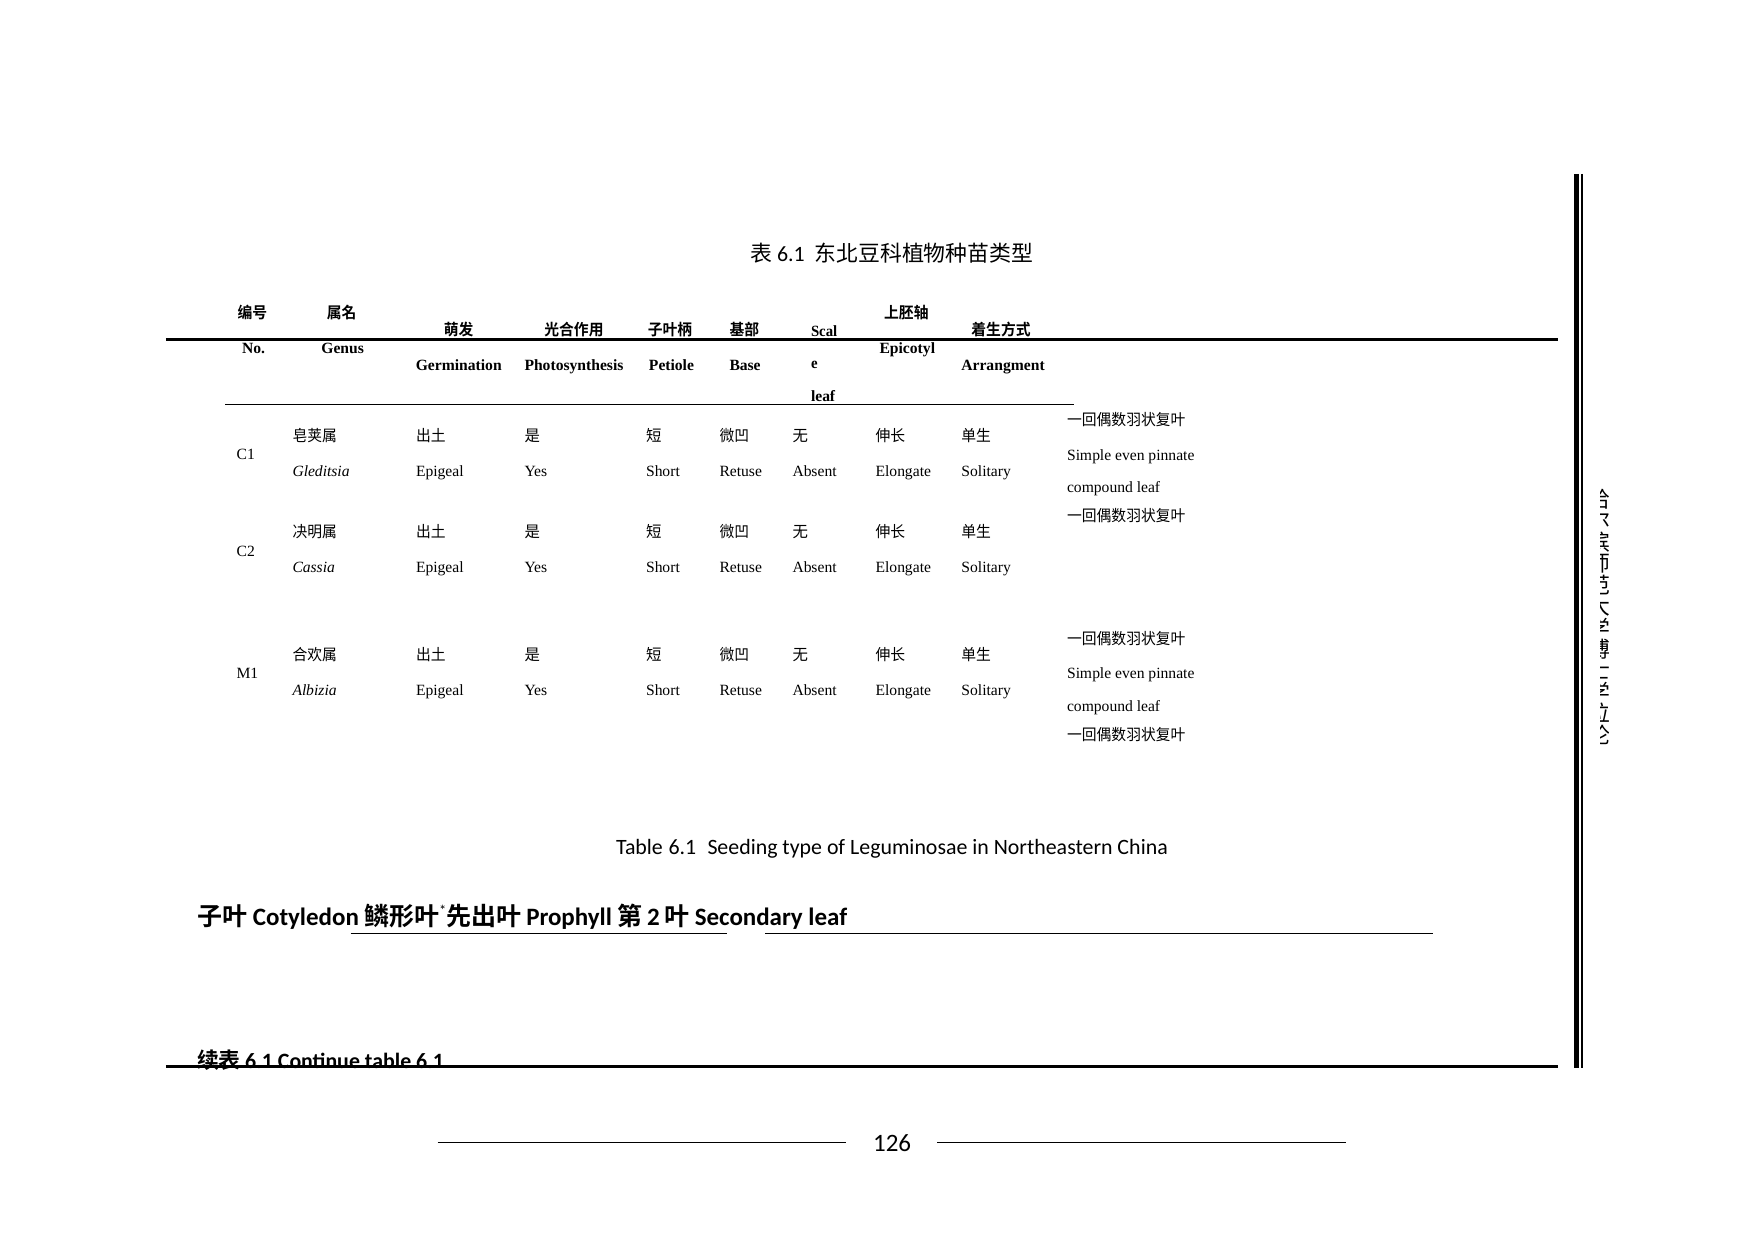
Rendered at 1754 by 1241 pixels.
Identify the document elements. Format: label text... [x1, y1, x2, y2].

text Table 6.1 Seeding type of Leguminosae in Northeastern China [148, 827, 1636, 859]
text 表6.1 东北豆科植物种苗类型 [148, 235, 1636, 268]
text 子叶Cotyledon鳞形叶*先出叶Prophyll第2叶Secondary leaf [148, 884, 1636, 933]
text 续表6.1 Continue table 6.1 [148, 1027, 1636, 1075]
